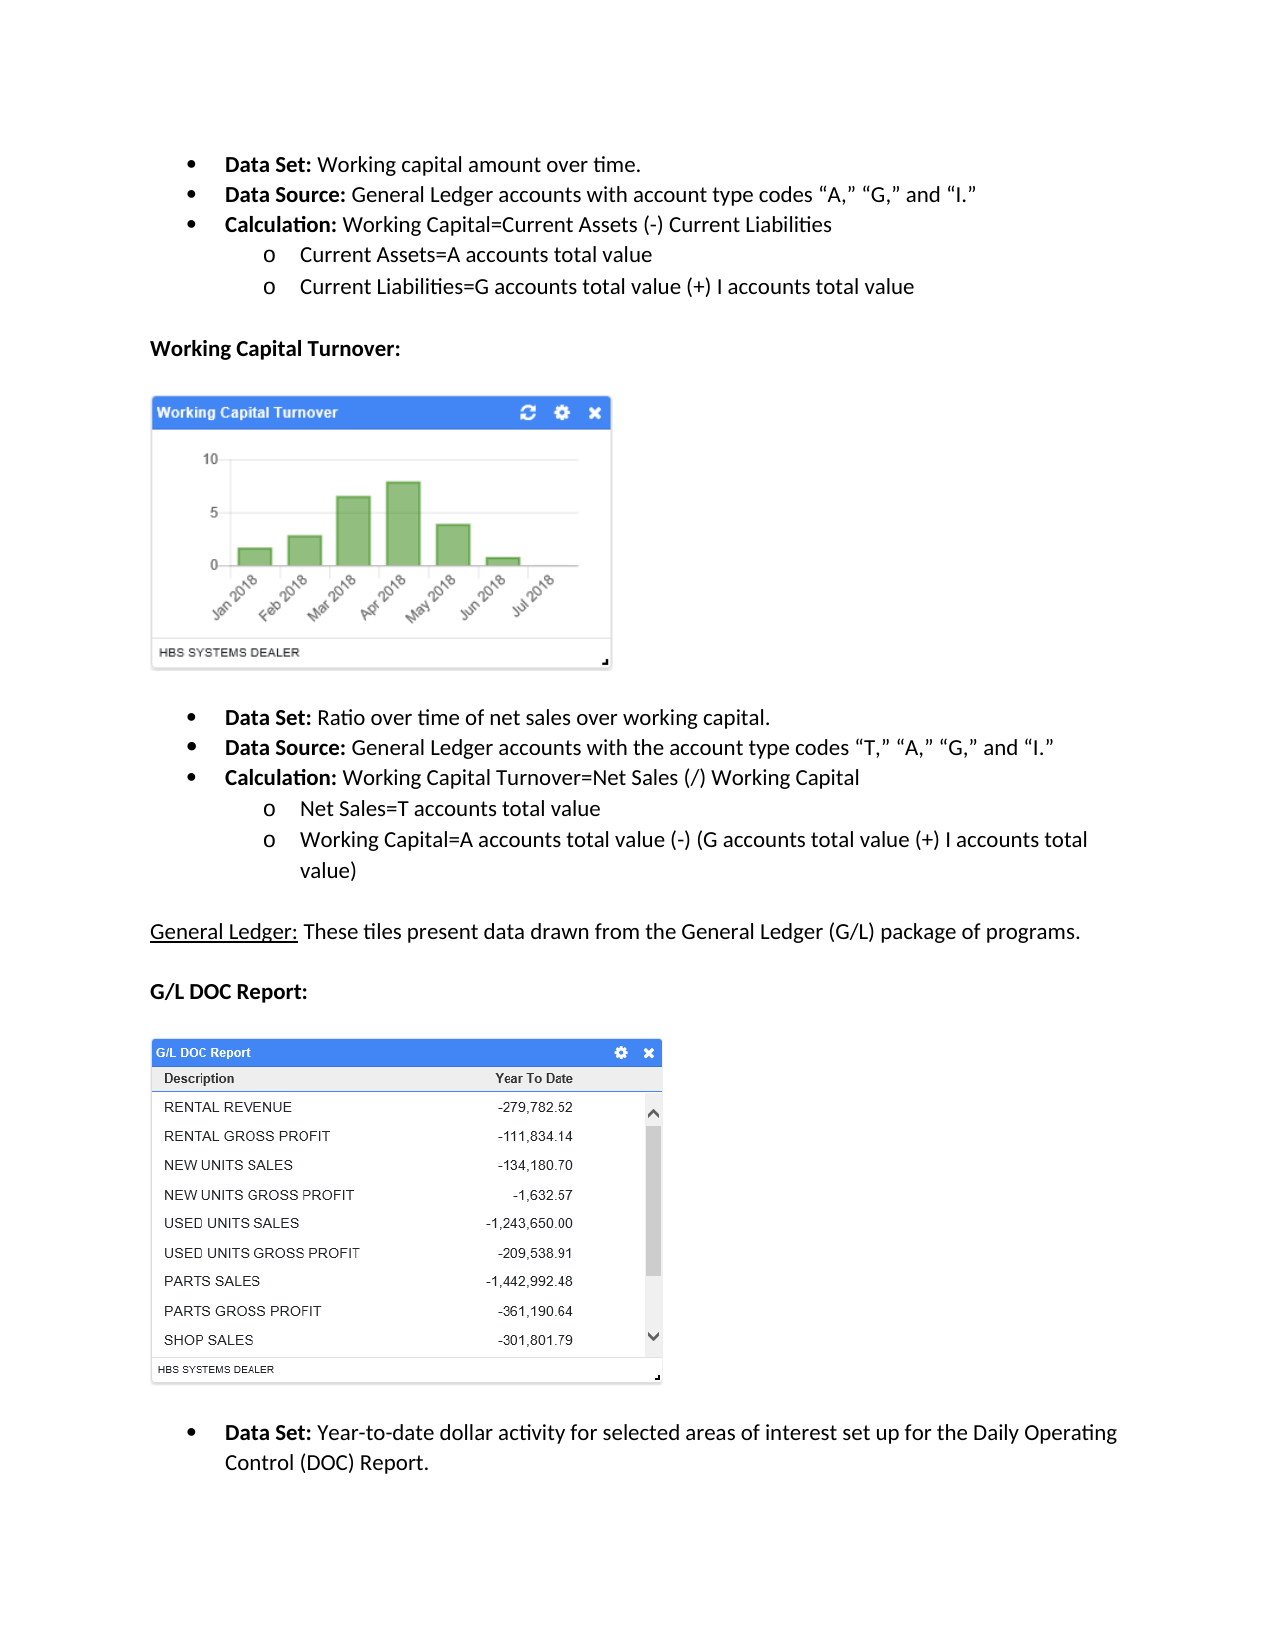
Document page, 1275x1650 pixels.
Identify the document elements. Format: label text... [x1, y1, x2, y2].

list Current Liabilities=G accounts total value (+) I accounts total value [262, 272, 1125, 301]
text Working Capital Turnover: [150, 334, 1125, 362]
text G/L DOC Report: [150, 977, 1125, 1005]
list Data Source: General Ledger accounts with the account type codes “T,” “A,” “G,” and “I.” [187, 733, 1125, 761]
list Calculation: Working Capital Turnover=Net Sales (/) Working Capital [187, 763, 1125, 792]
list Data Source: General Ledger accounts with account type codes “A,” “G,” and “I.” [187, 180, 1125, 208]
list Data Set: Ratio over time of net sales over working capital. [187, 703, 1125, 731]
list Current Assets=A accounts total value [262, 241, 1125, 270]
list Working Capital=A accounts total value (-) (G accounts total value (+) I accounts total value) [262, 825, 1125, 884]
list Data Set: Year-to-date dollar activity for selected areas of interest set up for the Daily Operating Control (DOC) Report. [187, 1418, 1125, 1476]
picture [150, 394, 613, 671]
list Data Set: Working capital amount over time. [187, 150, 1125, 178]
picture [150, 1037, 663, 1386]
list Calculation: Working Capital=Current Assets (-) Current Liabilities [187, 210, 1125, 238]
text General Ledger: These tiles present data drawn from the General Ledger (G/L) package of programs. [150, 917, 1125, 945]
list Net Sales=T accounts total value [262, 794, 1125, 823]
